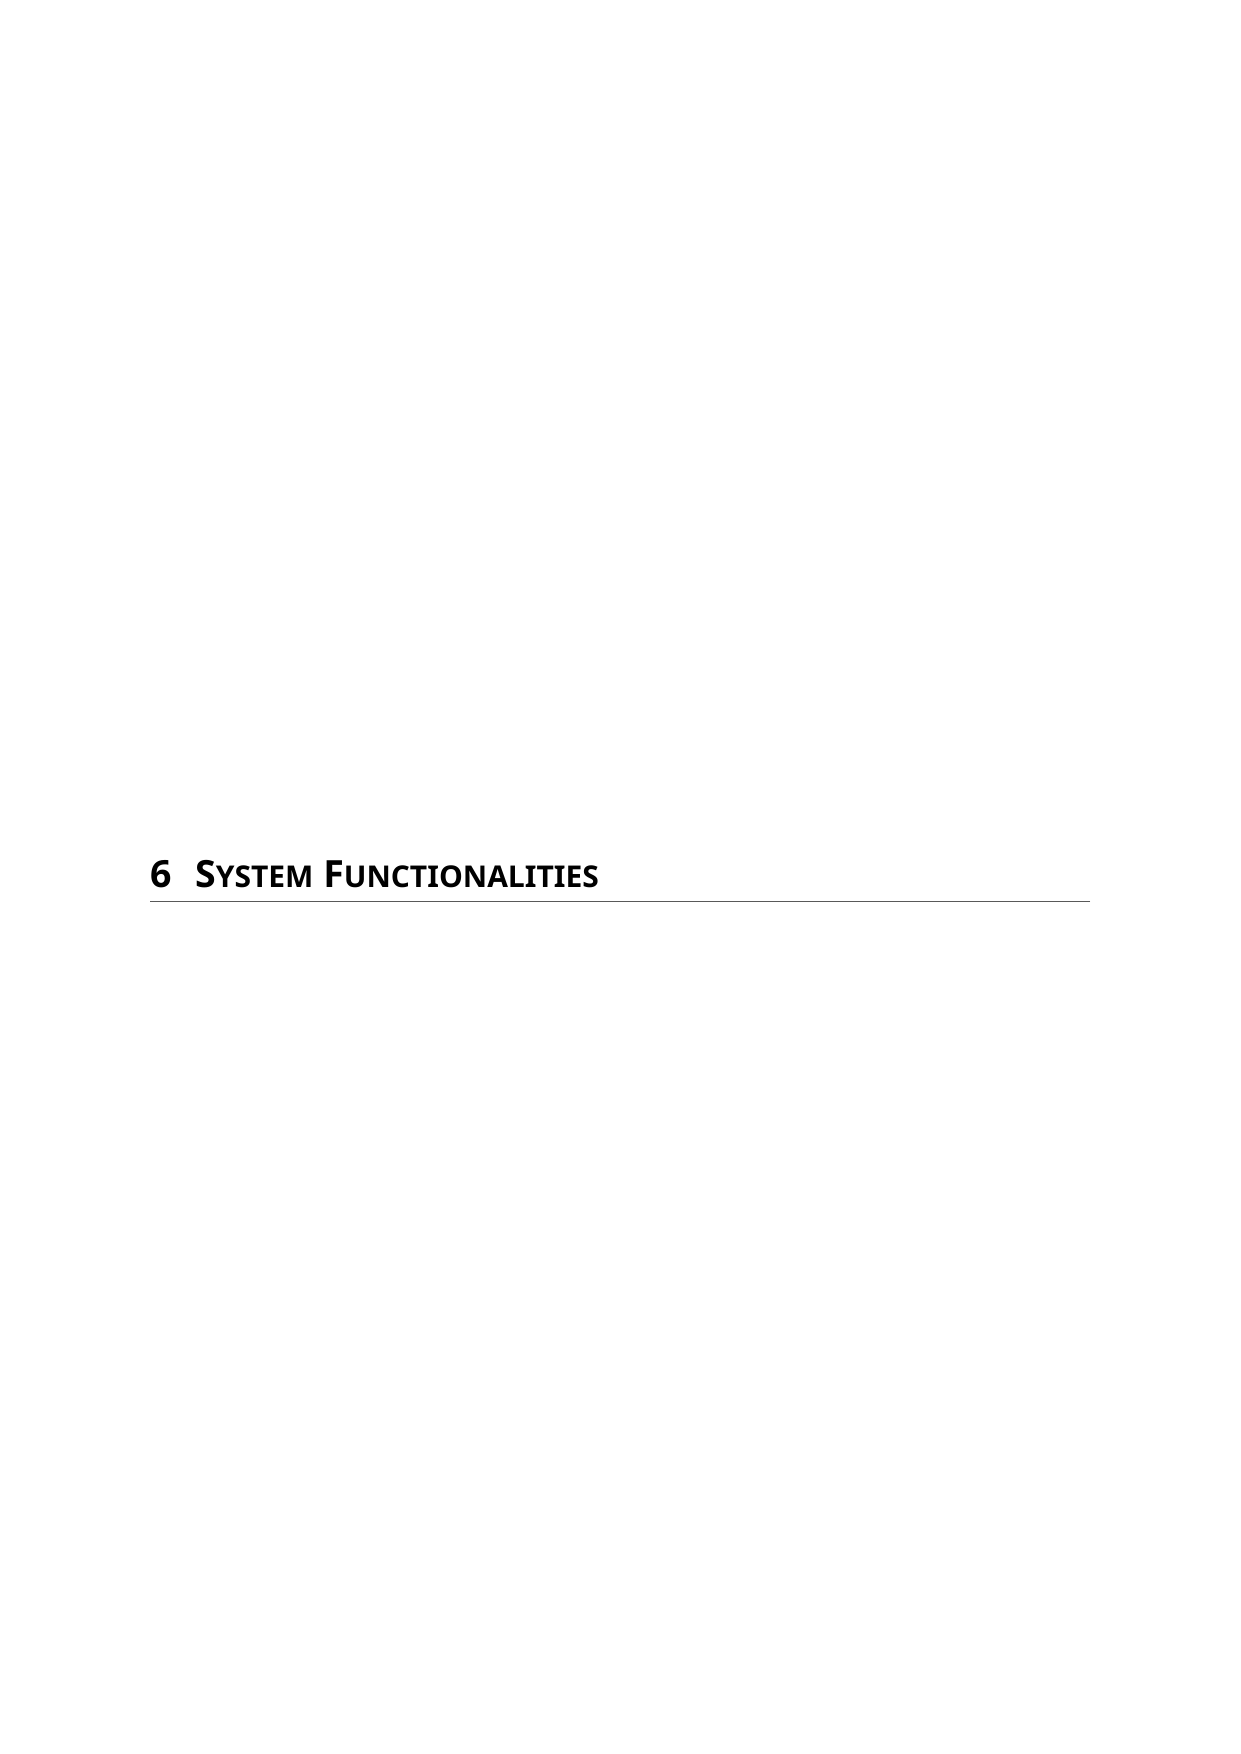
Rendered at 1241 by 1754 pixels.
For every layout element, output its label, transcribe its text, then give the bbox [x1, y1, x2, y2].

subtitle System Functionalities [150, 847, 1090, 901]
